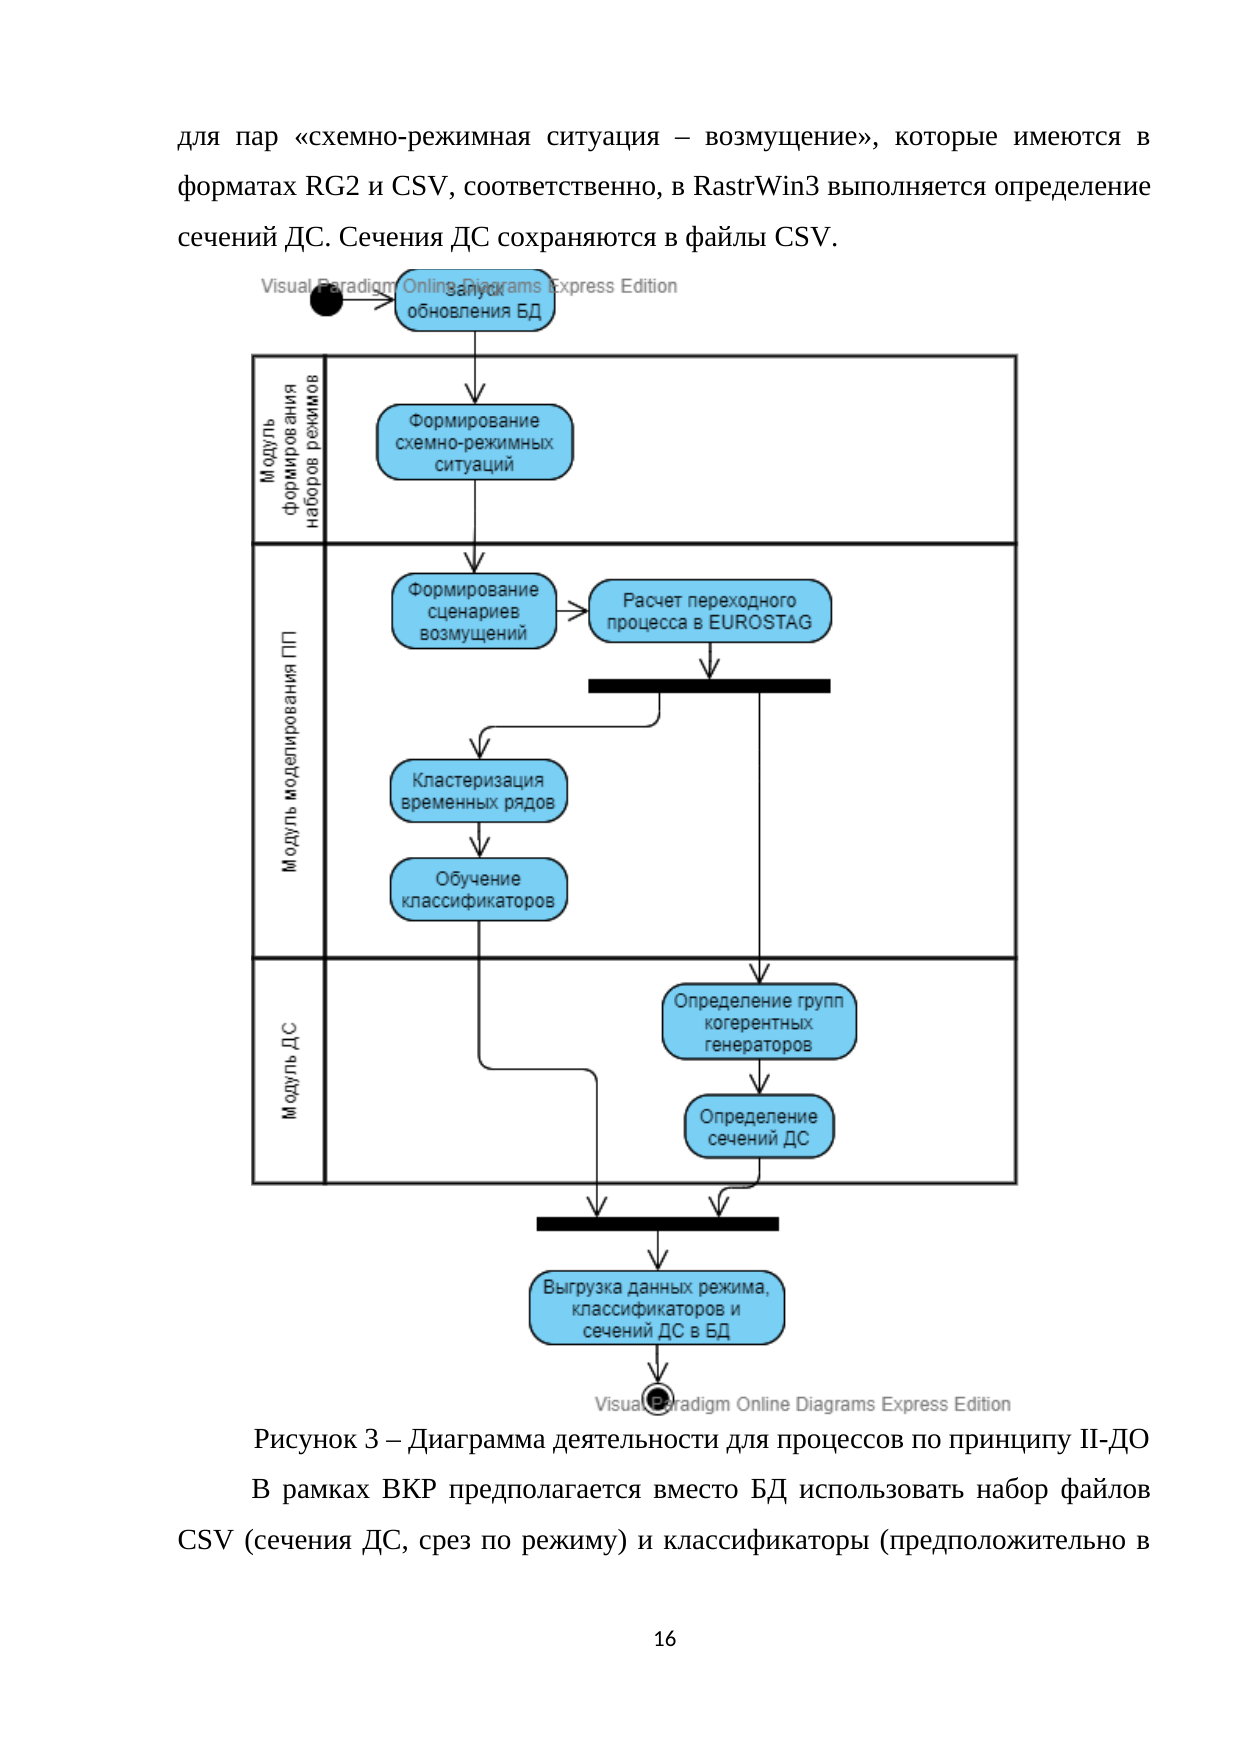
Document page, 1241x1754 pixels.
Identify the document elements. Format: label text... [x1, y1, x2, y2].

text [177, 1472, 1152, 1555]
text Рисунок 3 – Диаграмма деятельности для процессов по принципу II-ДО [177, 1421, 1152, 1455]
picture [251, 269, 1020, 1419]
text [177, 118, 1152, 252]
